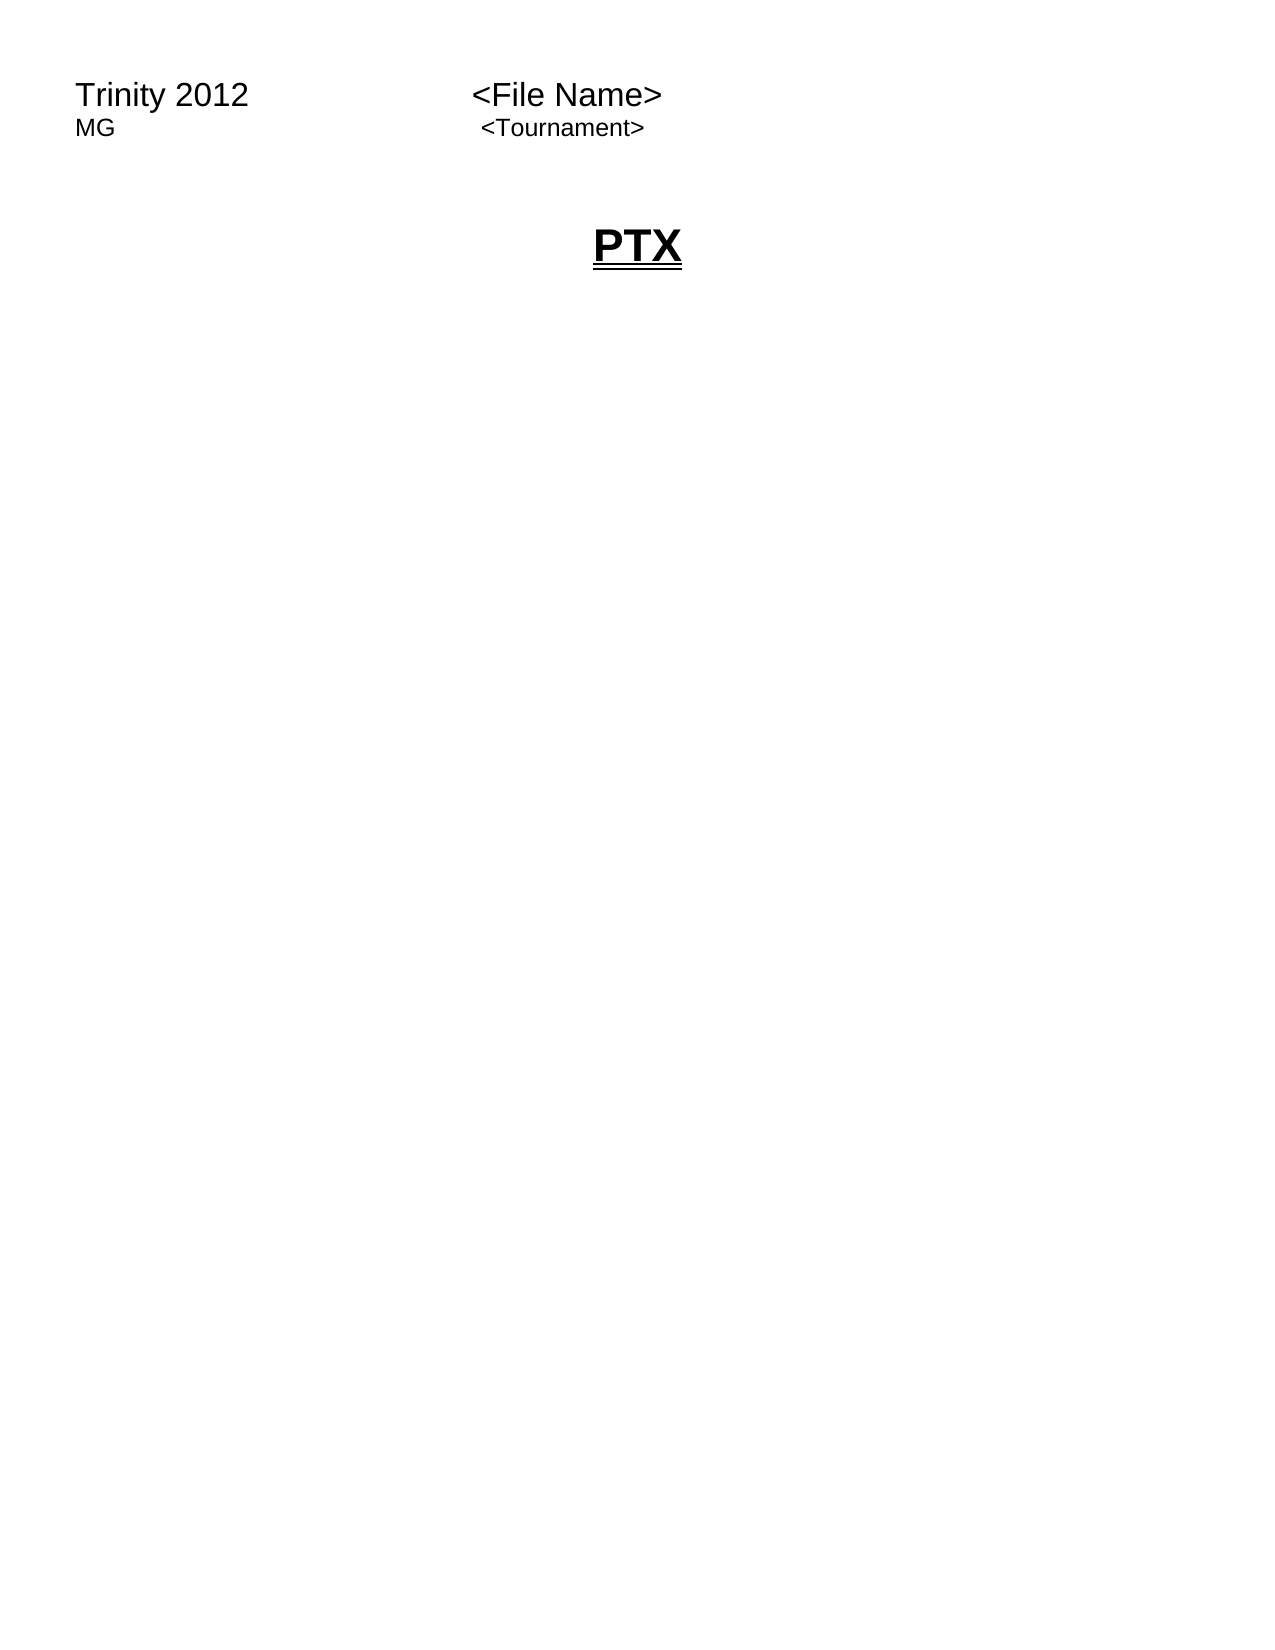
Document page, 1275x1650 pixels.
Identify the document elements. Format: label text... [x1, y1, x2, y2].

subtitle PTX [75, 218, 1200, 271]
